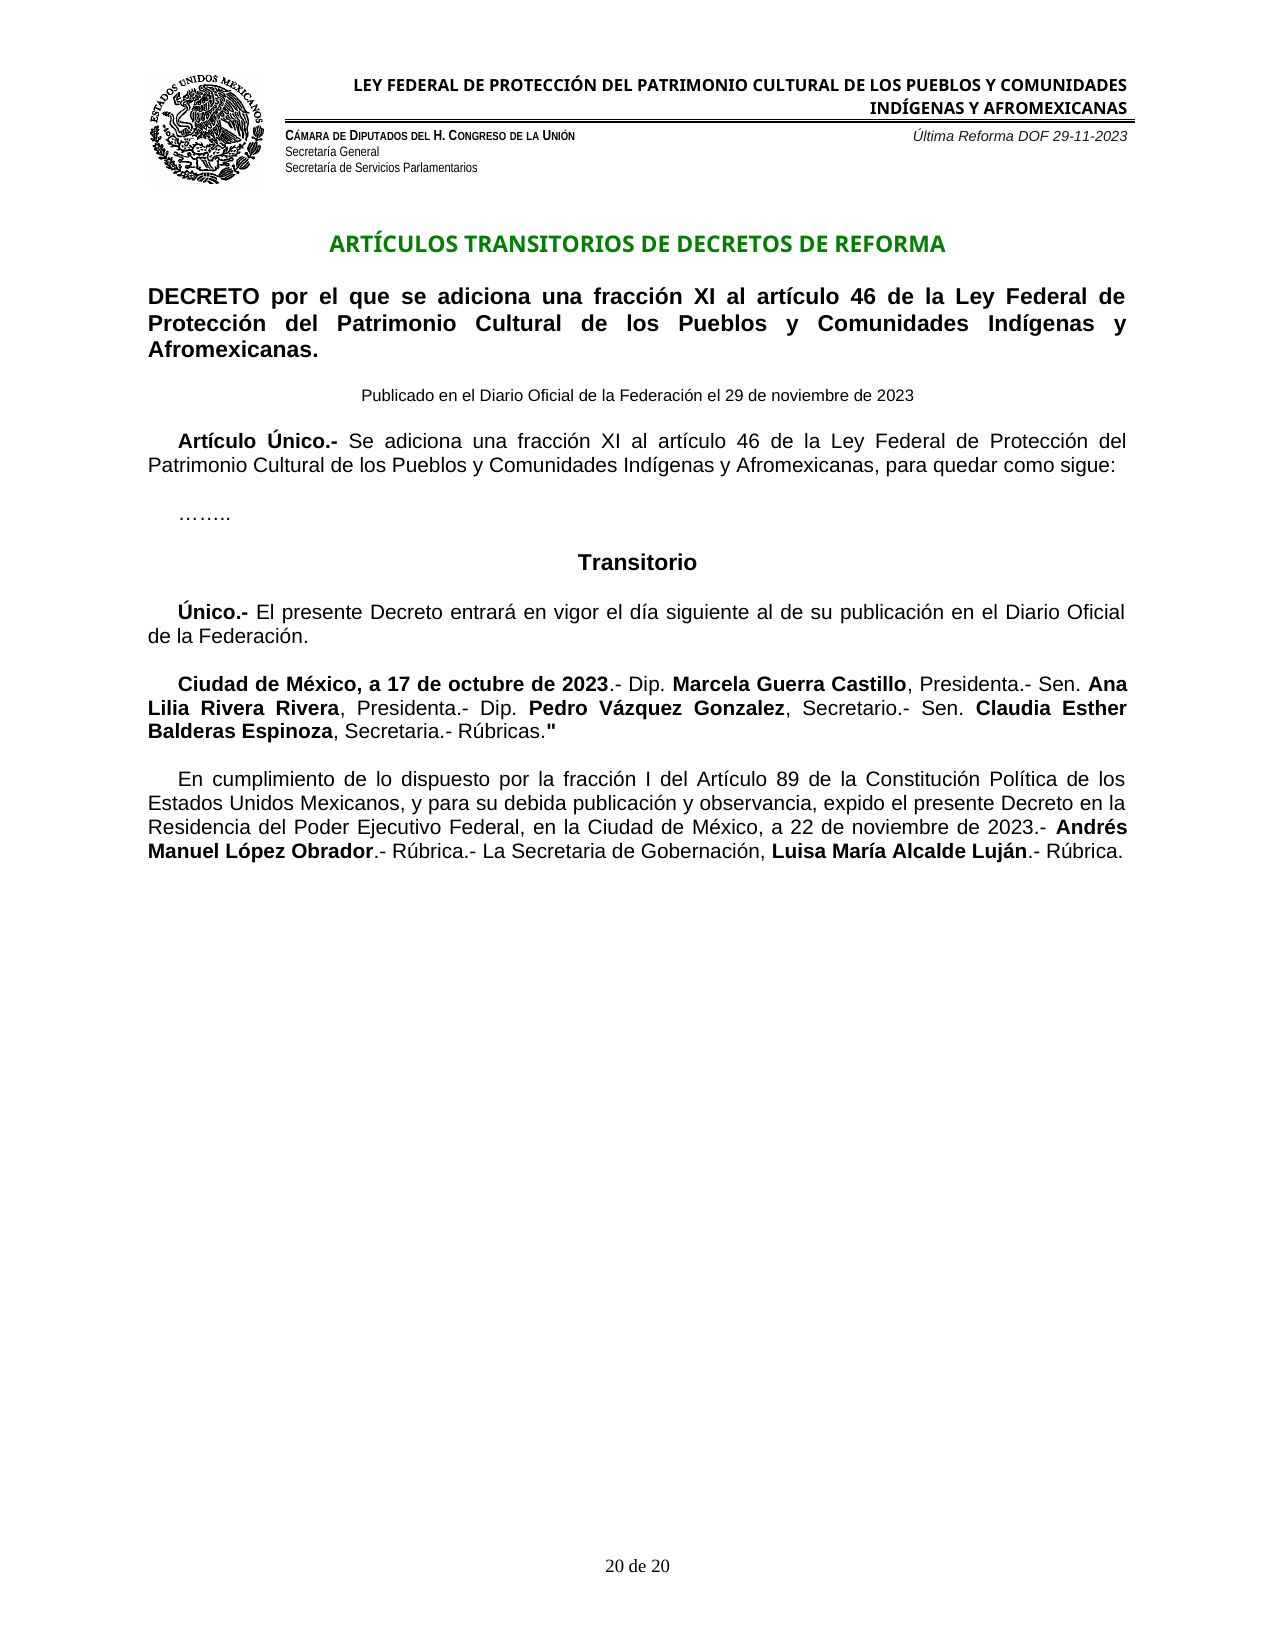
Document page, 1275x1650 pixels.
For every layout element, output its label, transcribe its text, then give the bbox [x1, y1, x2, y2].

text En cumplimiento de lo dispuesto por la fracción I del Artículo 89 de la Constitución Política de los Estados Unidos Mexicanos, y para su debida publicación y observancia, expido el presente Decreto en la Residencia del Poder Ejecutivo Federal, en la Ciudad de México, a 22 de noviembre de 2023.- Andrés Manuel López Obrador.- Rúbrica.- La Secretaria de Gobernación, Luisa María Alcalde Luján.- Rúbrica. [148, 767, 1127, 863]
text …….. [148, 501, 1127, 525]
text Único.- El presente Decreto entrará en vigor el día siguiente al de su publicación en el Diario Oficial de la Federación. [148, 599, 1127, 647]
text DECRETO por el que se adiciona una fracción XI al artículo 46 de la Ley Federal de Protección del Patrimonio Cultural de los Pueblos y Comunidades Indígenas y Afromexicanas. [148, 283, 1127, 362]
text Publicado en el Diario Oficial de la Federación el 29 de noviembre de 2023 [148, 386, 1127, 405]
text Transitorio [148, 549, 1127, 576]
text Artículo Único.- Se adiciona una fracción XI al artículo 46 de la Ley Federal de Protección del Patrimonio Cultural de los Pueblos y Comunidades Indígenas y Afromexicanas, para quedar como sigue: [148, 429, 1127, 477]
text Ciudad de México, a 17 de octubre de 2023.- Dip. Marcela Guerra Castillo, Presidenta.- Sen. Ana Lilia Rivera Rivera, Presidenta.- Dip. Pedro Vázquez Gonzalez, Secretario.- Sen. Claudia Esther Balderas Espinoza, Secretaria.- Rúbricas." [148, 671, 1127, 743]
text ARTÍCULOS TRANSITORIOS DE DECRETOS DE REFORMA [148, 228, 1127, 259]
